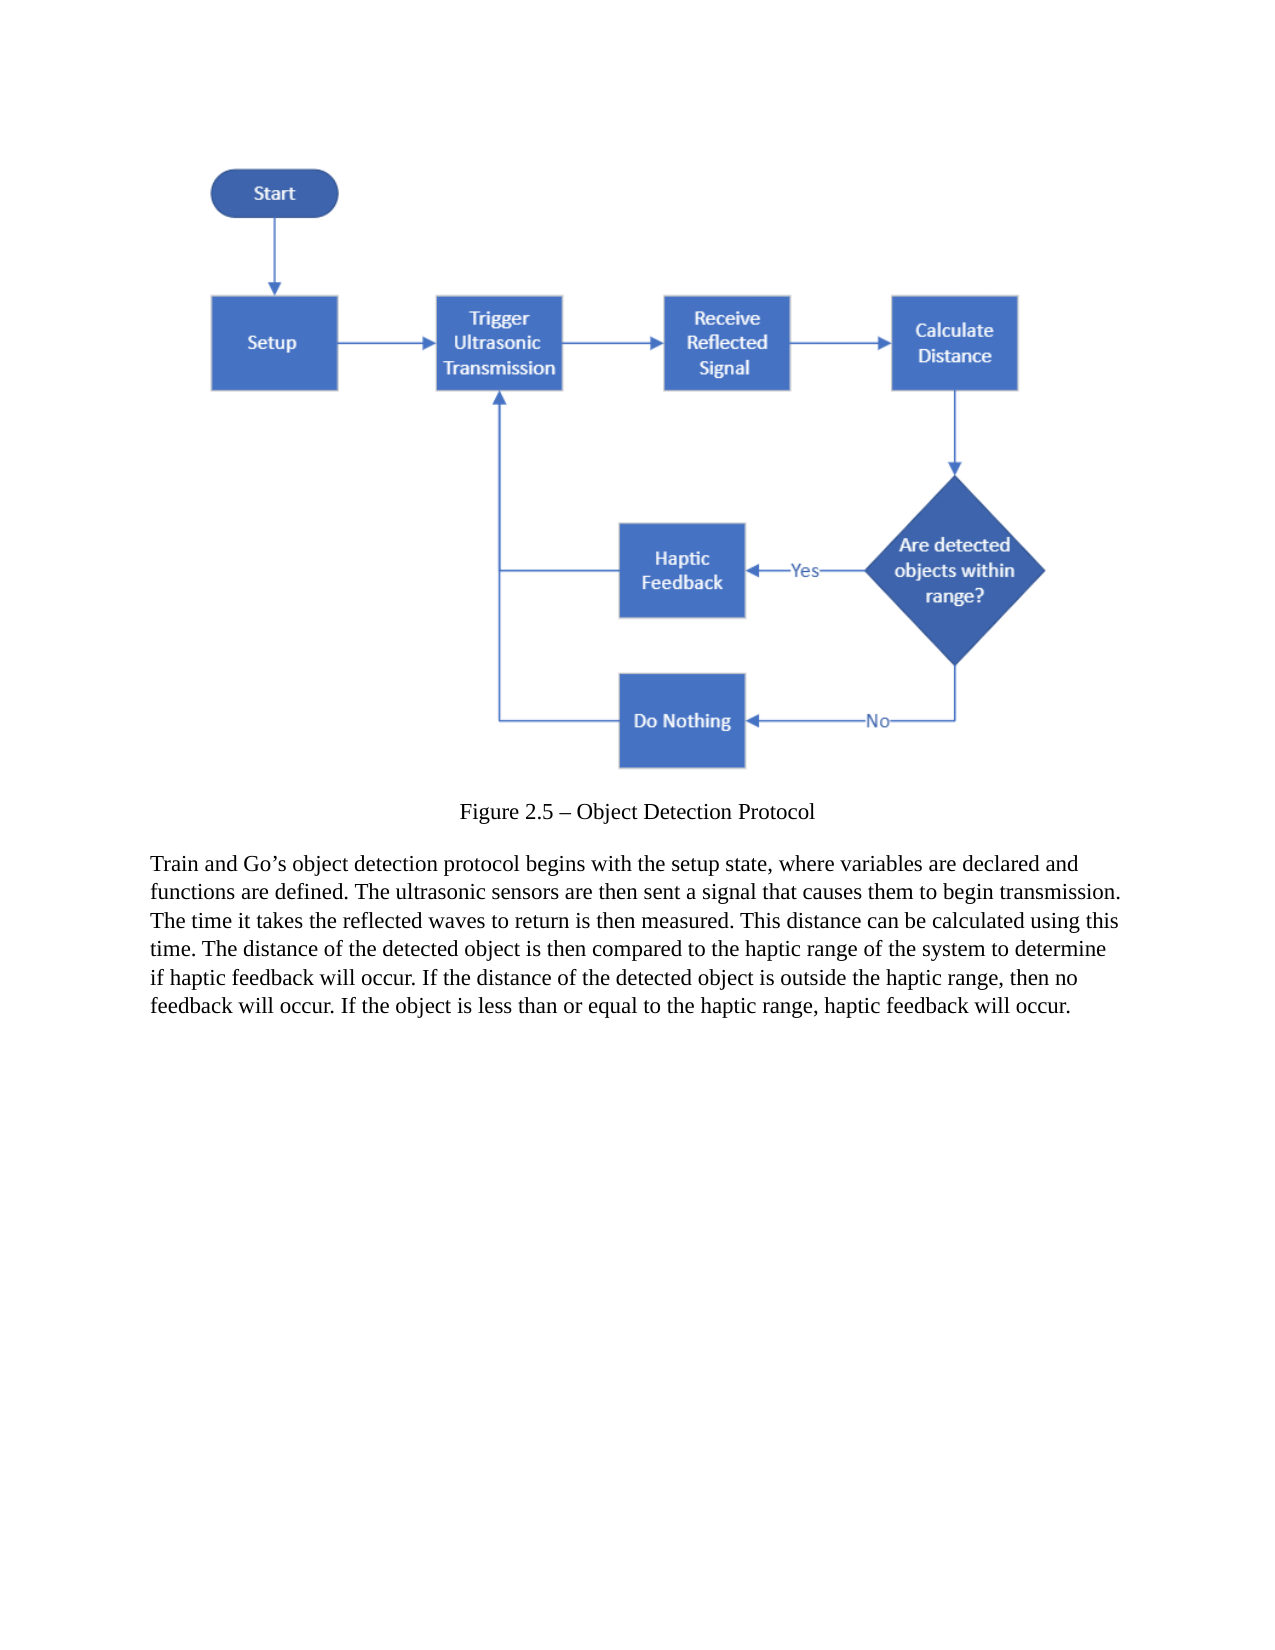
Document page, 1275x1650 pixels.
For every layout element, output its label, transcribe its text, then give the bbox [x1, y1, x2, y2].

text Figure 2.5 – Object Detection Protocol [150, 799, 1125, 825]
picture [150, 150, 1125, 799]
text Train and Go’s object detection protocol begins with the setup state, where variables are declared and functions are defined. The ultrasonic sensors are then sent a signal that causes them to begin transmission. The time it takes the reflected waves to return is then measured. This distance can be calculated using this time. The distance of the detected object is then compared to the haptic range of the system to determine if haptic feedback will occur. If the distance of the detected object is outside the haptic range, then no feedback will occur. If the object is less than or equal to the haptic range, haptic feedback will occur. [150, 850, 1125, 1018]
